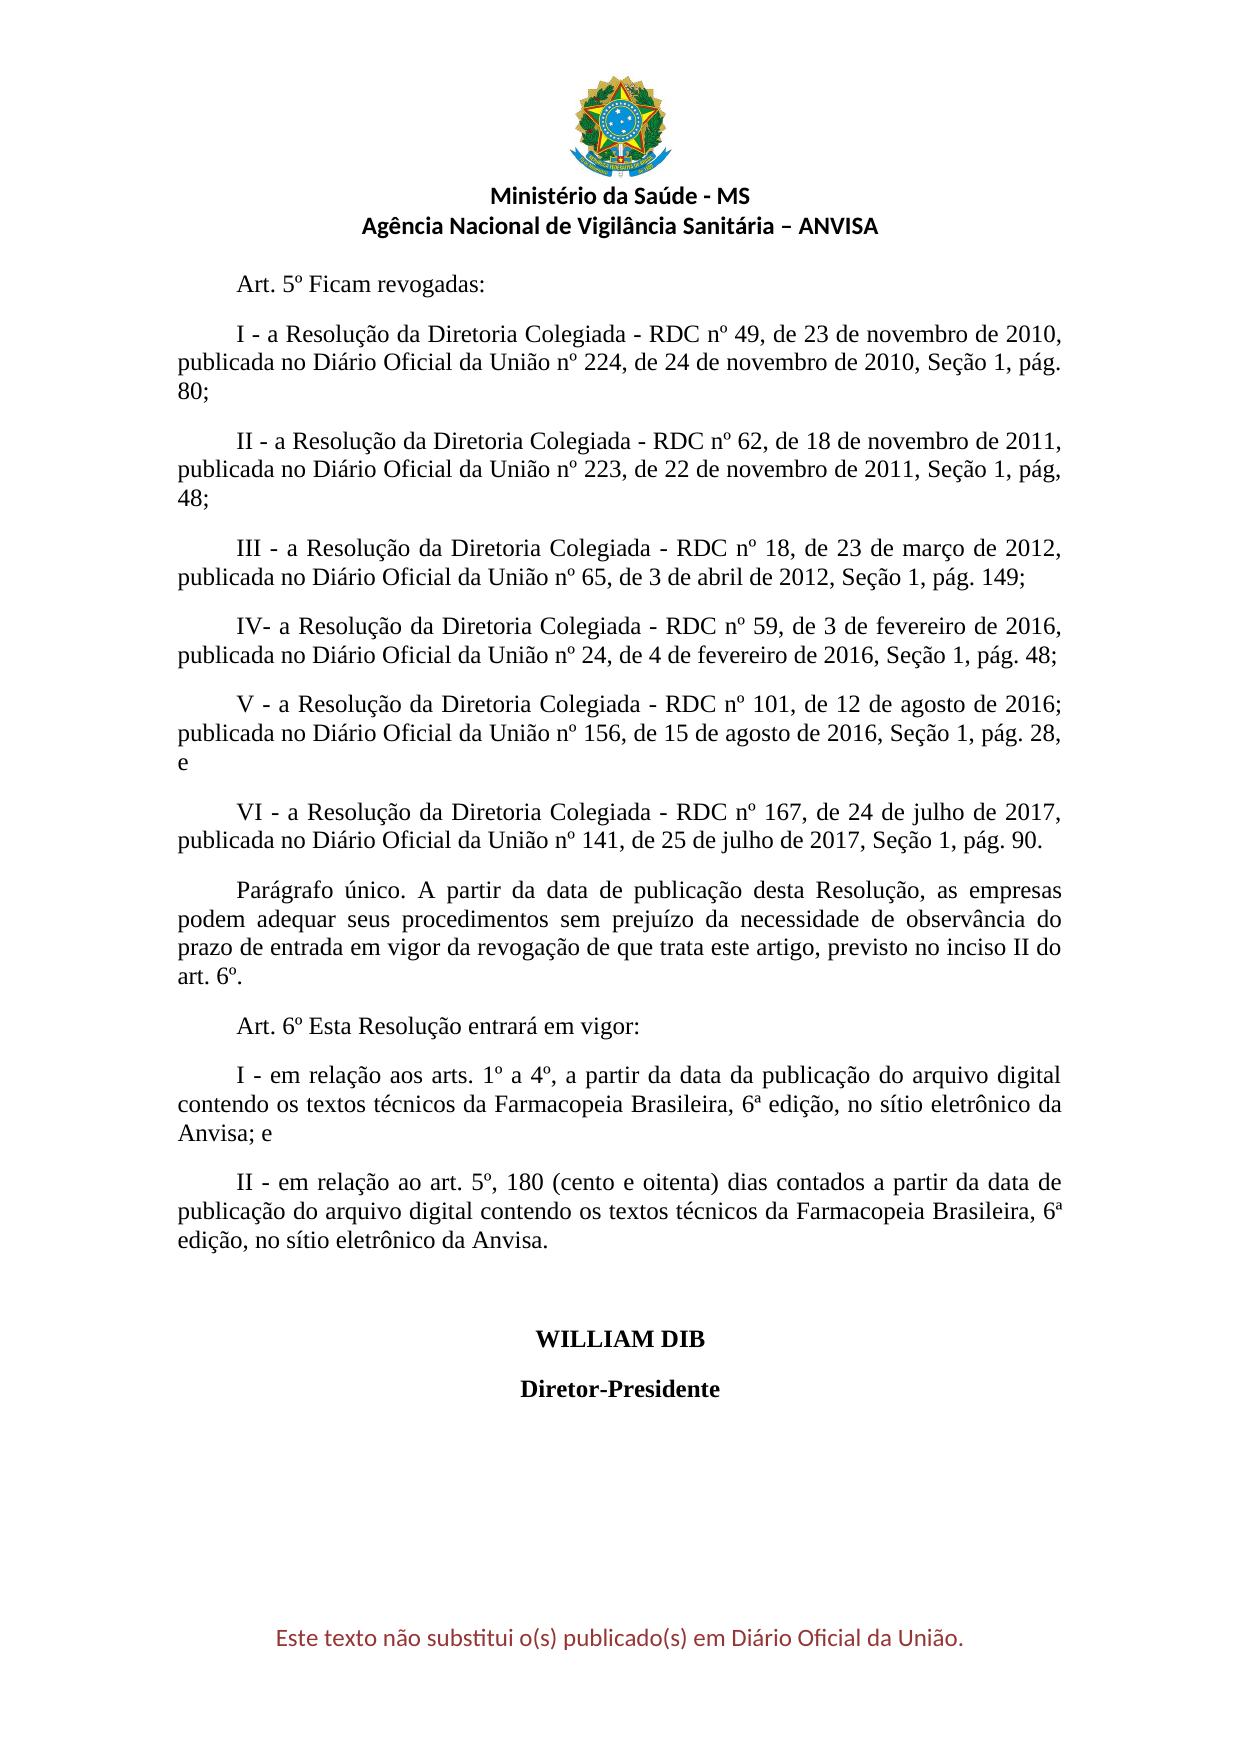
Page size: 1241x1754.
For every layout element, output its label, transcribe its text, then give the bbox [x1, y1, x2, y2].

text VI - a Resolução da Diretoria Colegiada - RDC nº 167, de 24 de julho de 2017, publicada no Diário Oficial da União nº 141, de 25 de julho de 2017, Seção 1, pág. 90. [177, 797, 1063, 854]
text Diretor-Presidente [177, 1374, 1063, 1402]
text III - a Resolução da Diretoria Colegiada - RDC nº 18, de 23 de março de 2012, publicada no Diário Oficial da União nº 65, de 3 de abril de 2012, Seção 1, pág. 149; [177, 533, 1063, 590]
text V - a Resolução da Diretoria Colegiada - RDC nº 101, de 12 de agosto de 2016; publicada no Diário Oficial da União nº 156, de 15 de agosto de 2016, Seção 1, pág. 28, e [177, 689, 1063, 776]
text IV- a Resolução da Diretoria Colegiada - RDC nº 59, de 3 de fevereiro de 2016, publicada no Diário Oficial da União nº 24, de 4 de fevereiro de 2016, Seção 1, pág. 48; [177, 611, 1063, 669]
text Parágrafo único. A partir da data de publicação desta Resolução, as empresas podem adequar seus procedimentos sem prejuízo da necessidade de observância do prazo de entrada em vigor da revogação de que trata este artigo, previsto no inciso II do art. 6º. [177, 875, 1063, 990]
text II - em relação ao art. 5º, 180 (cento e oitenta) dias contados a partir da data de publicação do arquivo digital contendo os textos técnicos da Farmacopeia Brasileira, 6ª edição, no sítio eletrônico da Anvisa. [177, 1167, 1063, 1254]
text Art. 6º Esta Resolução entrará em vigor: [177, 1011, 1063, 1039]
picture [566, 73, 674, 180]
text Art. 5º Ficam revogadas: [177, 269, 1063, 298]
text I - a Resolução da Diretoria Colegiada - RDC nº 49, de 23 de novembro de 2010, publicada no Diário Oficial da União nº 224, de 24 de novembro de 2010, Seção 1, pág. 80; [177, 319, 1063, 405]
text WILLIAM DIB [177, 1324, 1063, 1353]
text I - em relação aos arts. 1º a 4º, a partir da data da publicação do arquivo digital contendo os textos técnicos da Farmacopeia Brasileira, 6ª edição, no sítio eletrônico da Anvisa; e [177, 1060, 1063, 1147]
text II - a Resolução da Diretoria Colegiada - RDC nº 62, de 18 de novembro de 2011, publicada no Diário Oficial da União nº 223, de 22 de novembro de 2011, Seção 1, pág, 48; [177, 426, 1063, 512]
